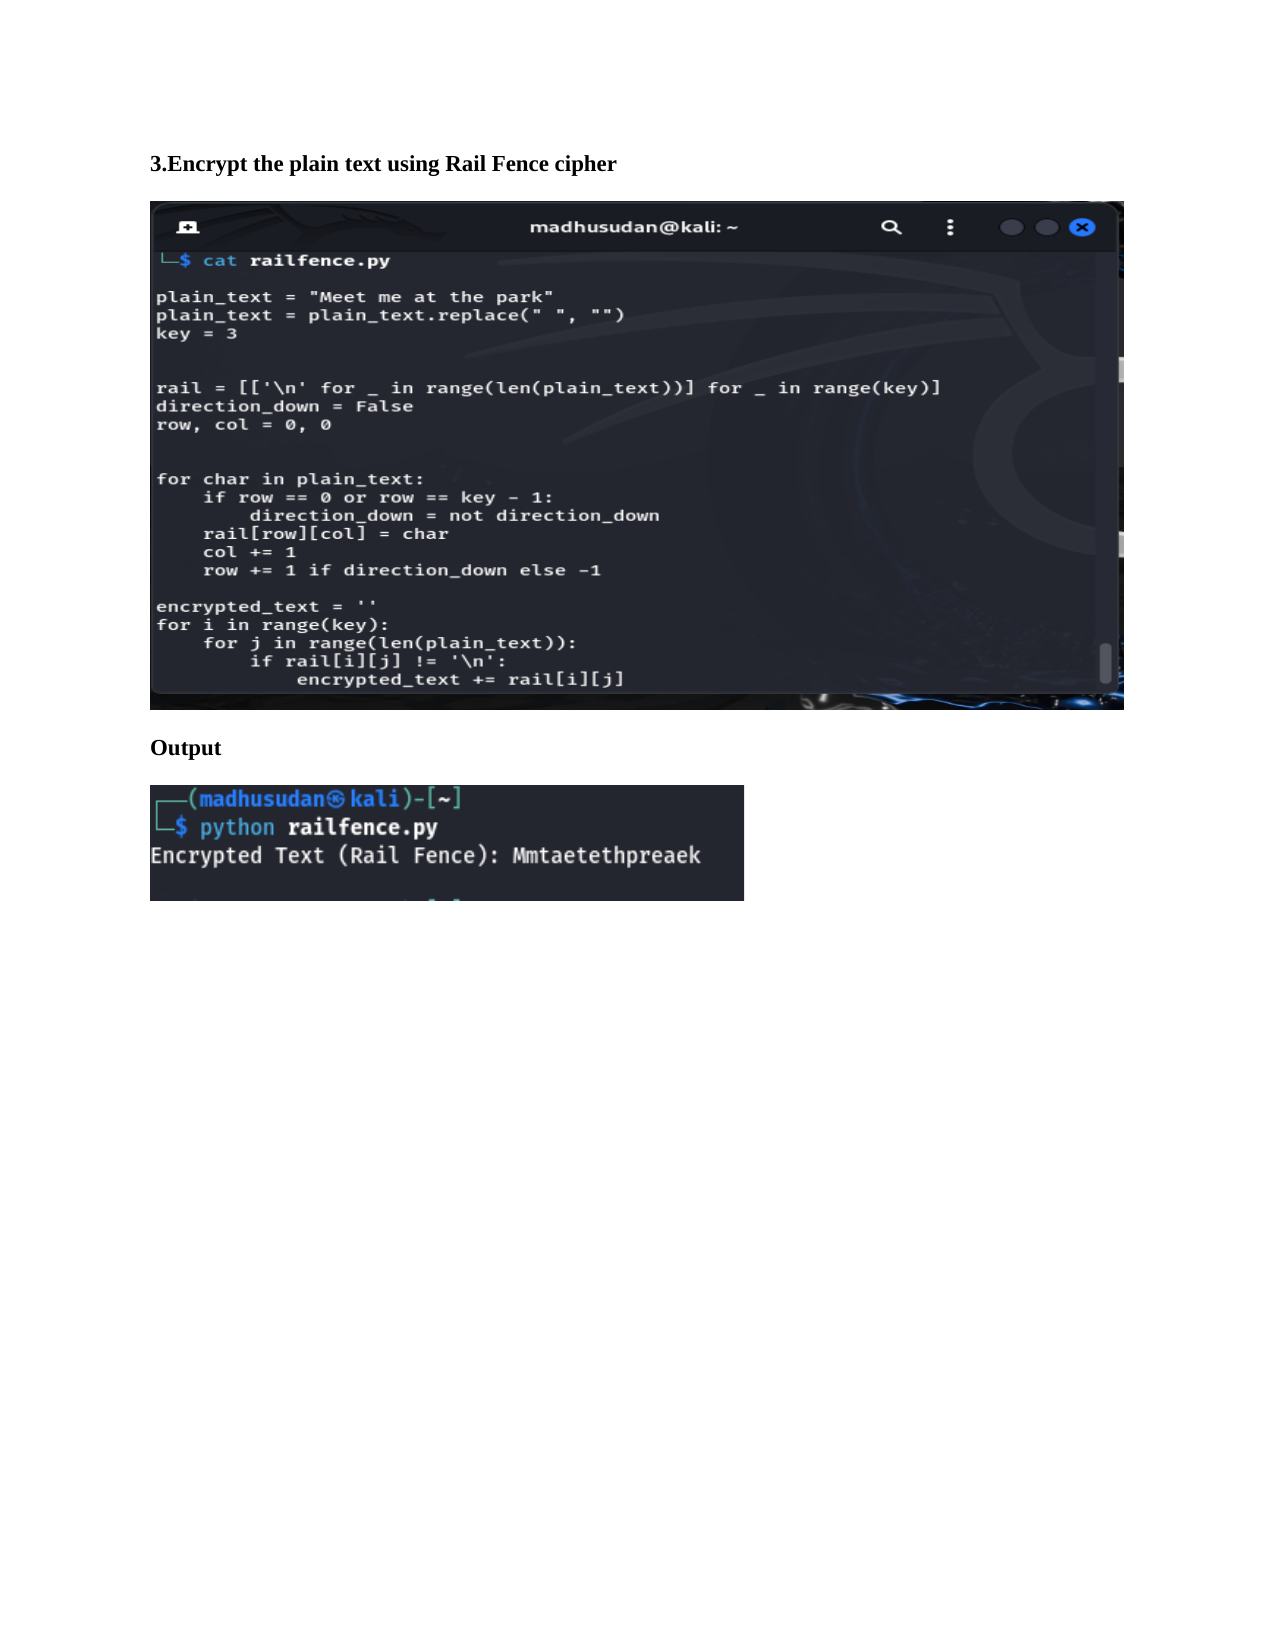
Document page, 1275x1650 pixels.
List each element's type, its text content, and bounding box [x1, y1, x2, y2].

picture [150, 785, 745, 901]
picture [150, 201, 1124, 710]
text 3.Encrypt the plain text using Rail Fence cipher [150, 150, 1125, 176]
text Output [150, 734, 1125, 761]
